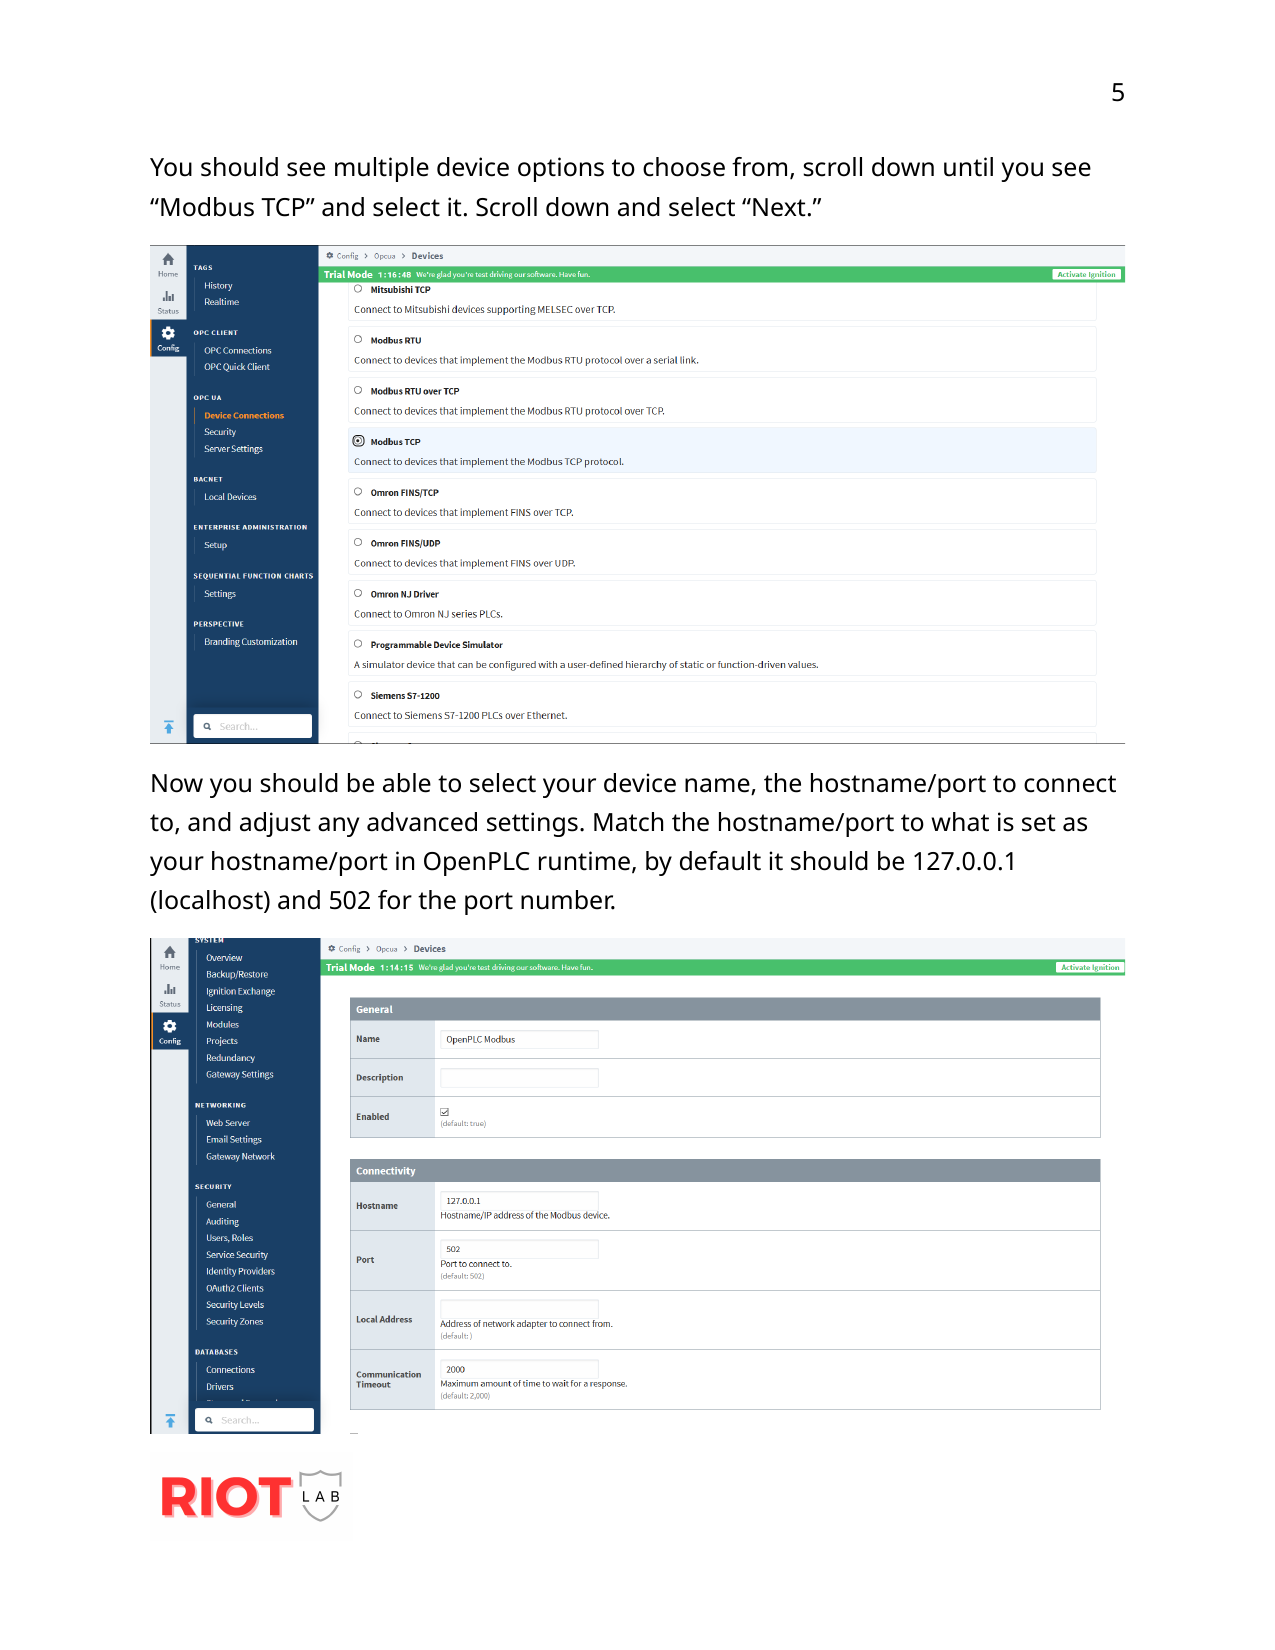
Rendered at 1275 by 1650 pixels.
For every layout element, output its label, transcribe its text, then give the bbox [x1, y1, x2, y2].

picture [150, 938, 1125, 1434]
text You should see multiple device options to choose from, scroll down until you see “Modbus TCP” and select it. Scroll down and select “Next.” [150, 150, 1125, 223]
picture [150, 245, 1125, 744]
text Now you should be able to select your device name, the hostname/port to connect to, and adjust any advanced settings. Match the hostname/port to what is set as your hostname/port in OpenPLC runtime, by default it should be 127.0.0.1 (localhost) and 502 for the port number. [150, 765, 1125, 917]
picture [150, 1452, 353, 1541]
